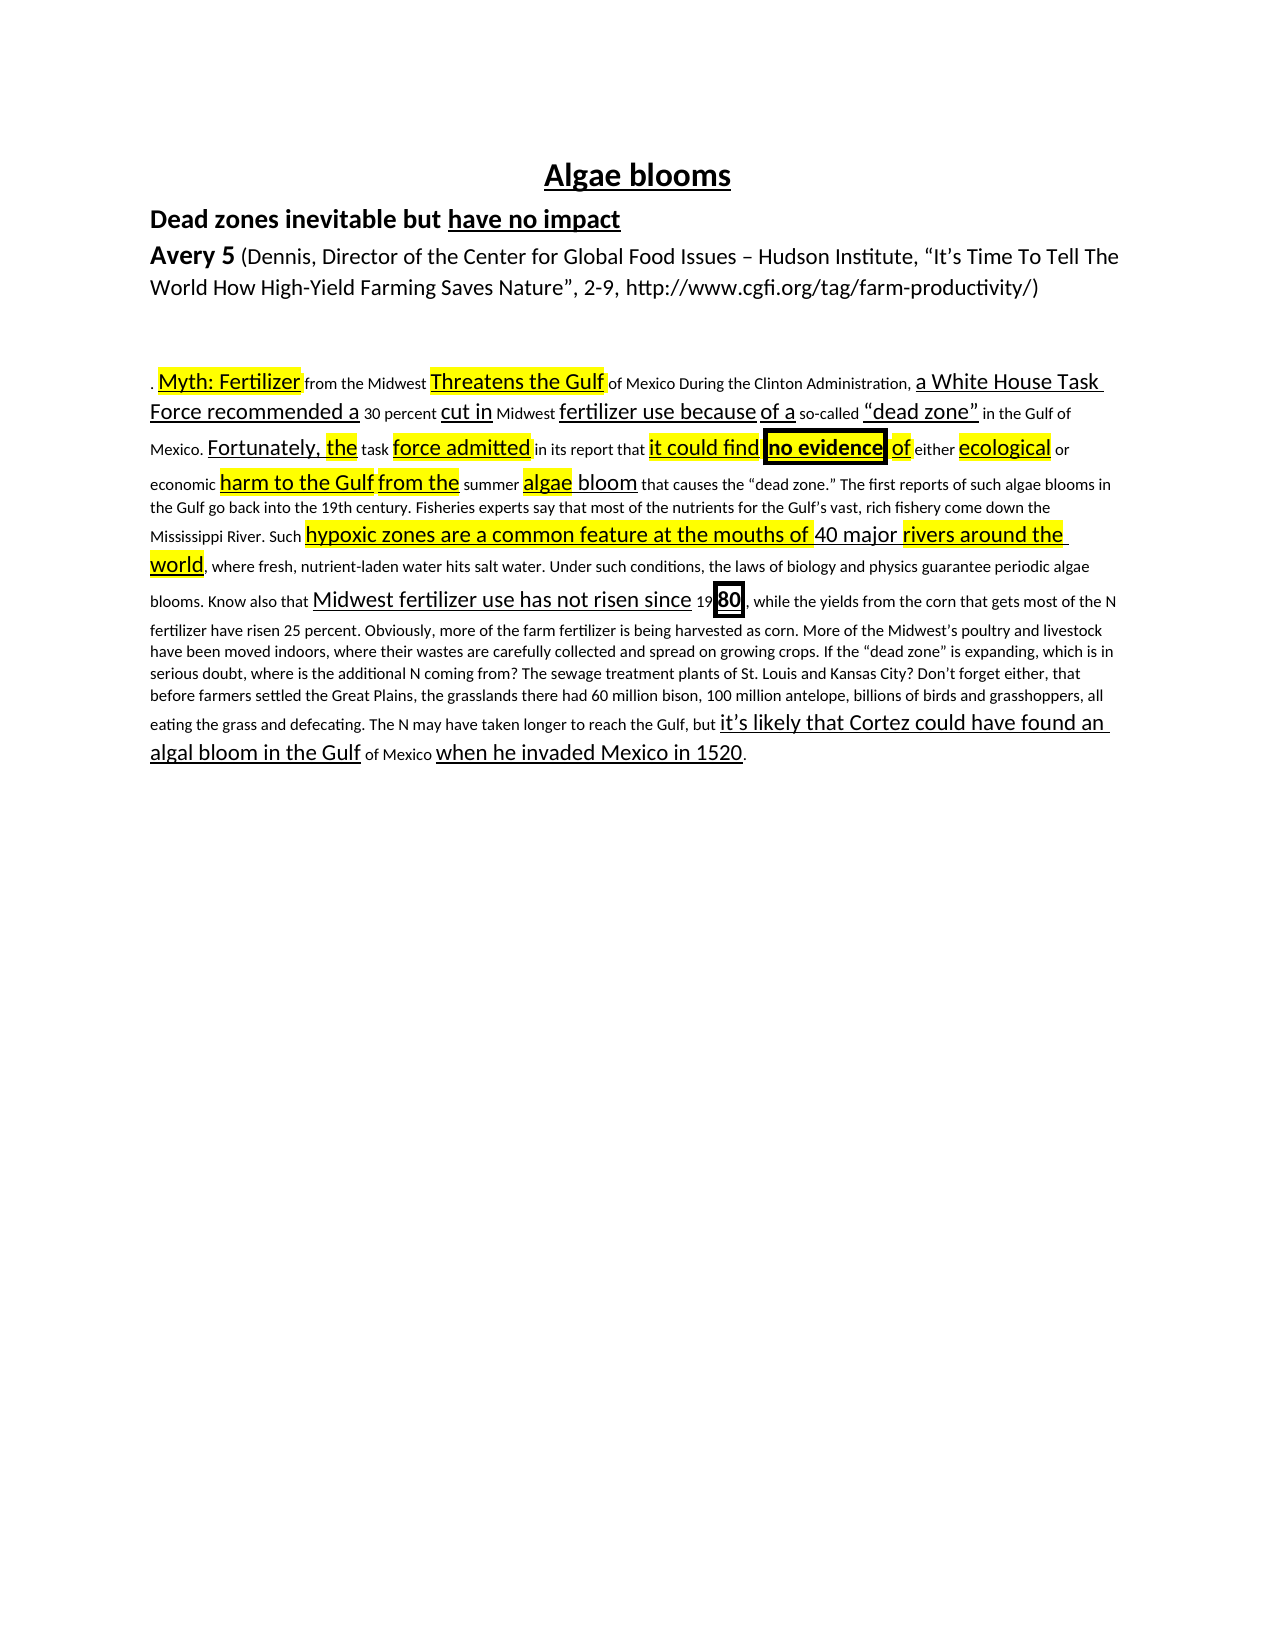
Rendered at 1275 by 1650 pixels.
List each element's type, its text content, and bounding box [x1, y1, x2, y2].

text Avery 5 (Dennis, Director of the Center for Global Food Issues – Hudson Institute, “It’s Time To Tell The World How High-Yield Farming Saves Nature”, 2-9, http://www.cgfi.org/tag/farm-productivity/) [150, 238, 1125, 301]
subtitle Algae blooms [150, 154, 1125, 195]
subtitle Dead zones inevitable but have no impact [150, 202, 1125, 235]
text . Myth: Fertilizer from the Midwest Threatens the Gulf of Mexico During the Clinton Administration, a White House Task Force recommended a 30 percent cut in Midwest fertilizer use because of a so-called “dead zone” in the Gulf of Mexico. Fortunately, the task force admitted in its report that it could find no evidence of either ecological or economic harm to the Gulf from the summer algae bloom that causes the “dead zone.” The first reports of such algae blooms in the Gulf go back into the 19th century. Fisheries experts say that most of the nutrients for the Gulf’s vast, rich fishery come down the Mississippi River. Such hypoxic zones are a common feature at the mouths of 40 major rivers around the world, where fresh, nutrient-laden water hits salt water. Under such conditions, the laws of biology and physics guarantee periodic algae blooms. Know also that Midwest fertilizer use has not risen since 1980, while the yields from the corn that gets most of the N fertilizer have risen 25 percent. Obviously, more of the farm fertilizer is being harvested as corn. More of the Midwest’s poultry and livestock have been moved indoors, where their wastes are carefully collected and spread on growing crops. If the “dead zone” is expanding, which is in serious doubt, where is the additional N coming from? The sewage treatment plants of St. Louis and Kansas City? Don’t forget either, that before farmers settled the Great Plains, the grasslands there had 60 million bison, 100 million antelope, billions of birds and grasshoppers, all eating the grass and defecating. The N may have taken longer to reach the Gulf, but it’s likely that Cortez could have found an algal bloom in the Gulf of Mexico when he invaded Mexico in 1520. [150, 367, 1125, 766]
